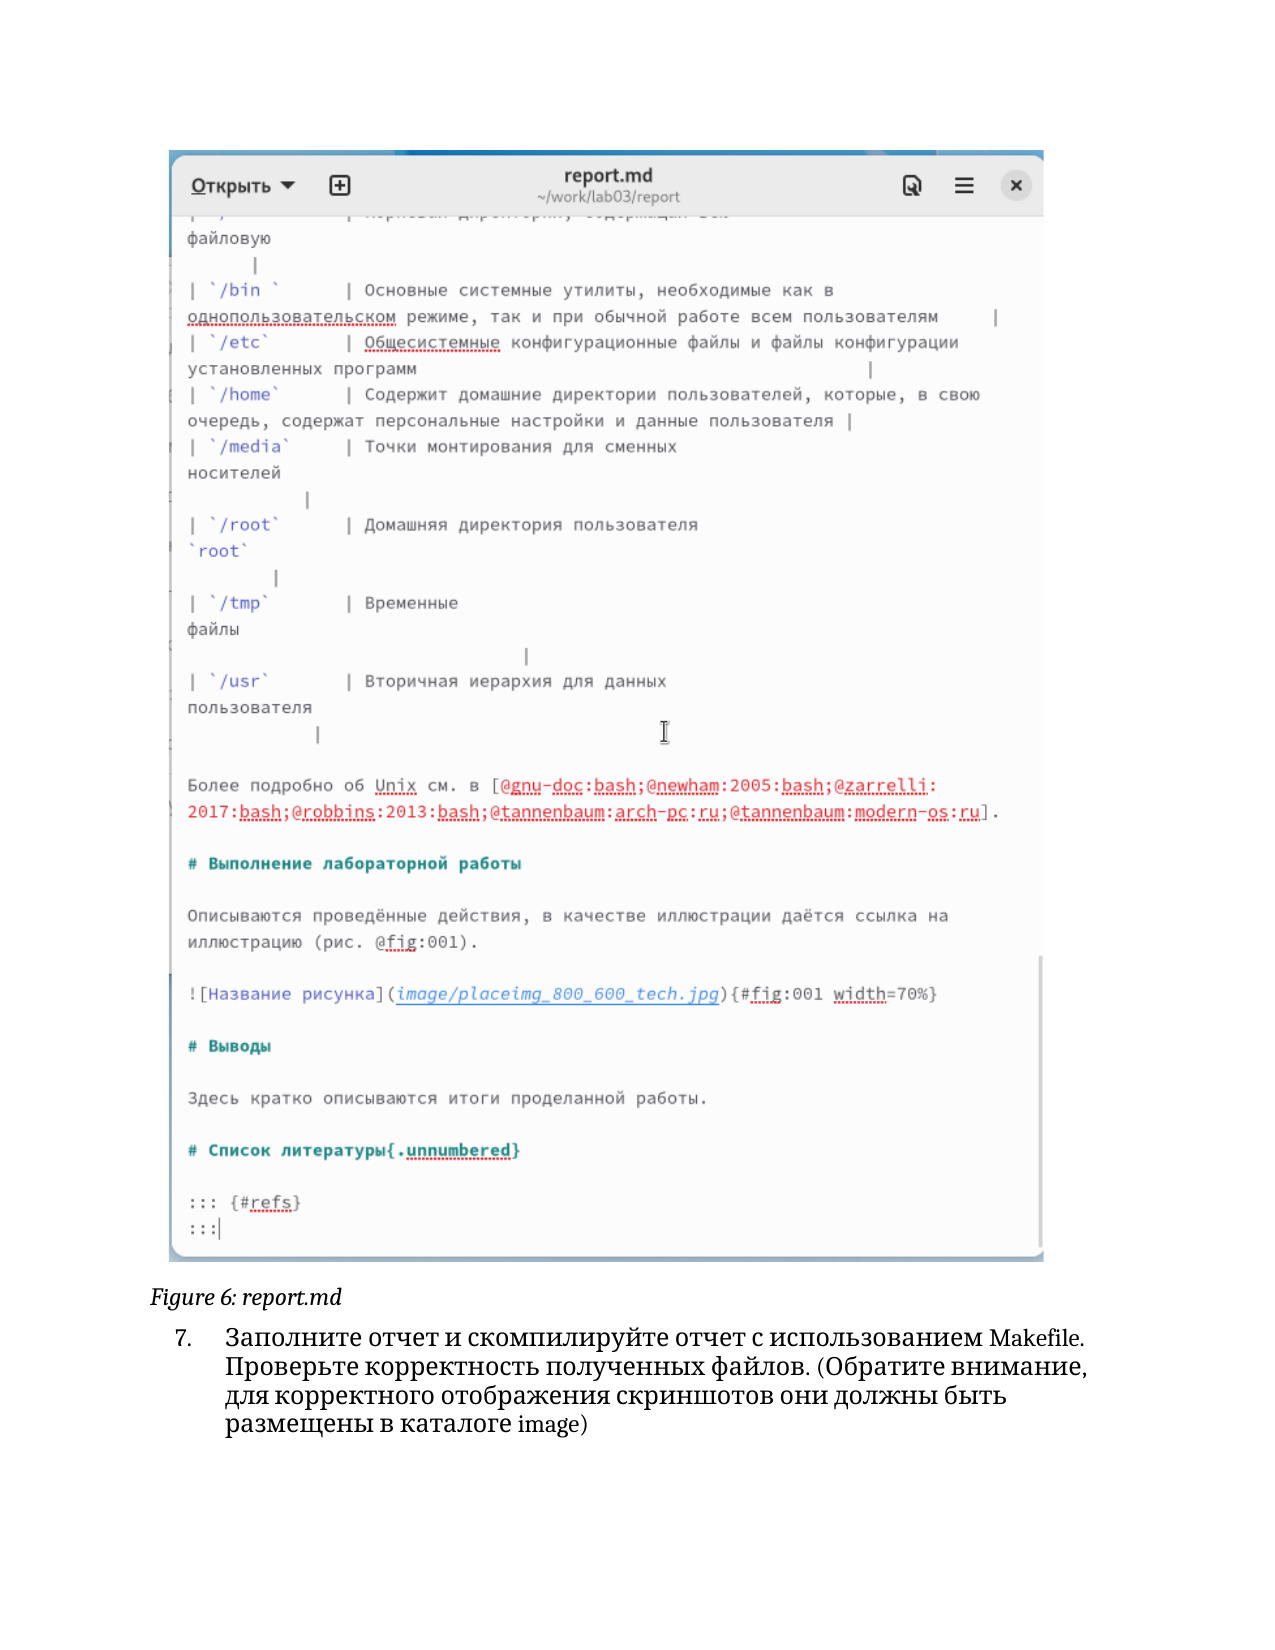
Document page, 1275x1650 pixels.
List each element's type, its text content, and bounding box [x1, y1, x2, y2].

list Заполните отчет и скомпилируйте отчет с использованием Makefile. Проверьте корректность полученных файлов. (Обратите внимание, для корректного отображения скриншотов они должны быть размещены в каталоге image) [175, 1324, 1125, 1439]
text Figure 6: report.md [150, 1283, 1125, 1312]
picture [168, 150, 1044, 1262]
